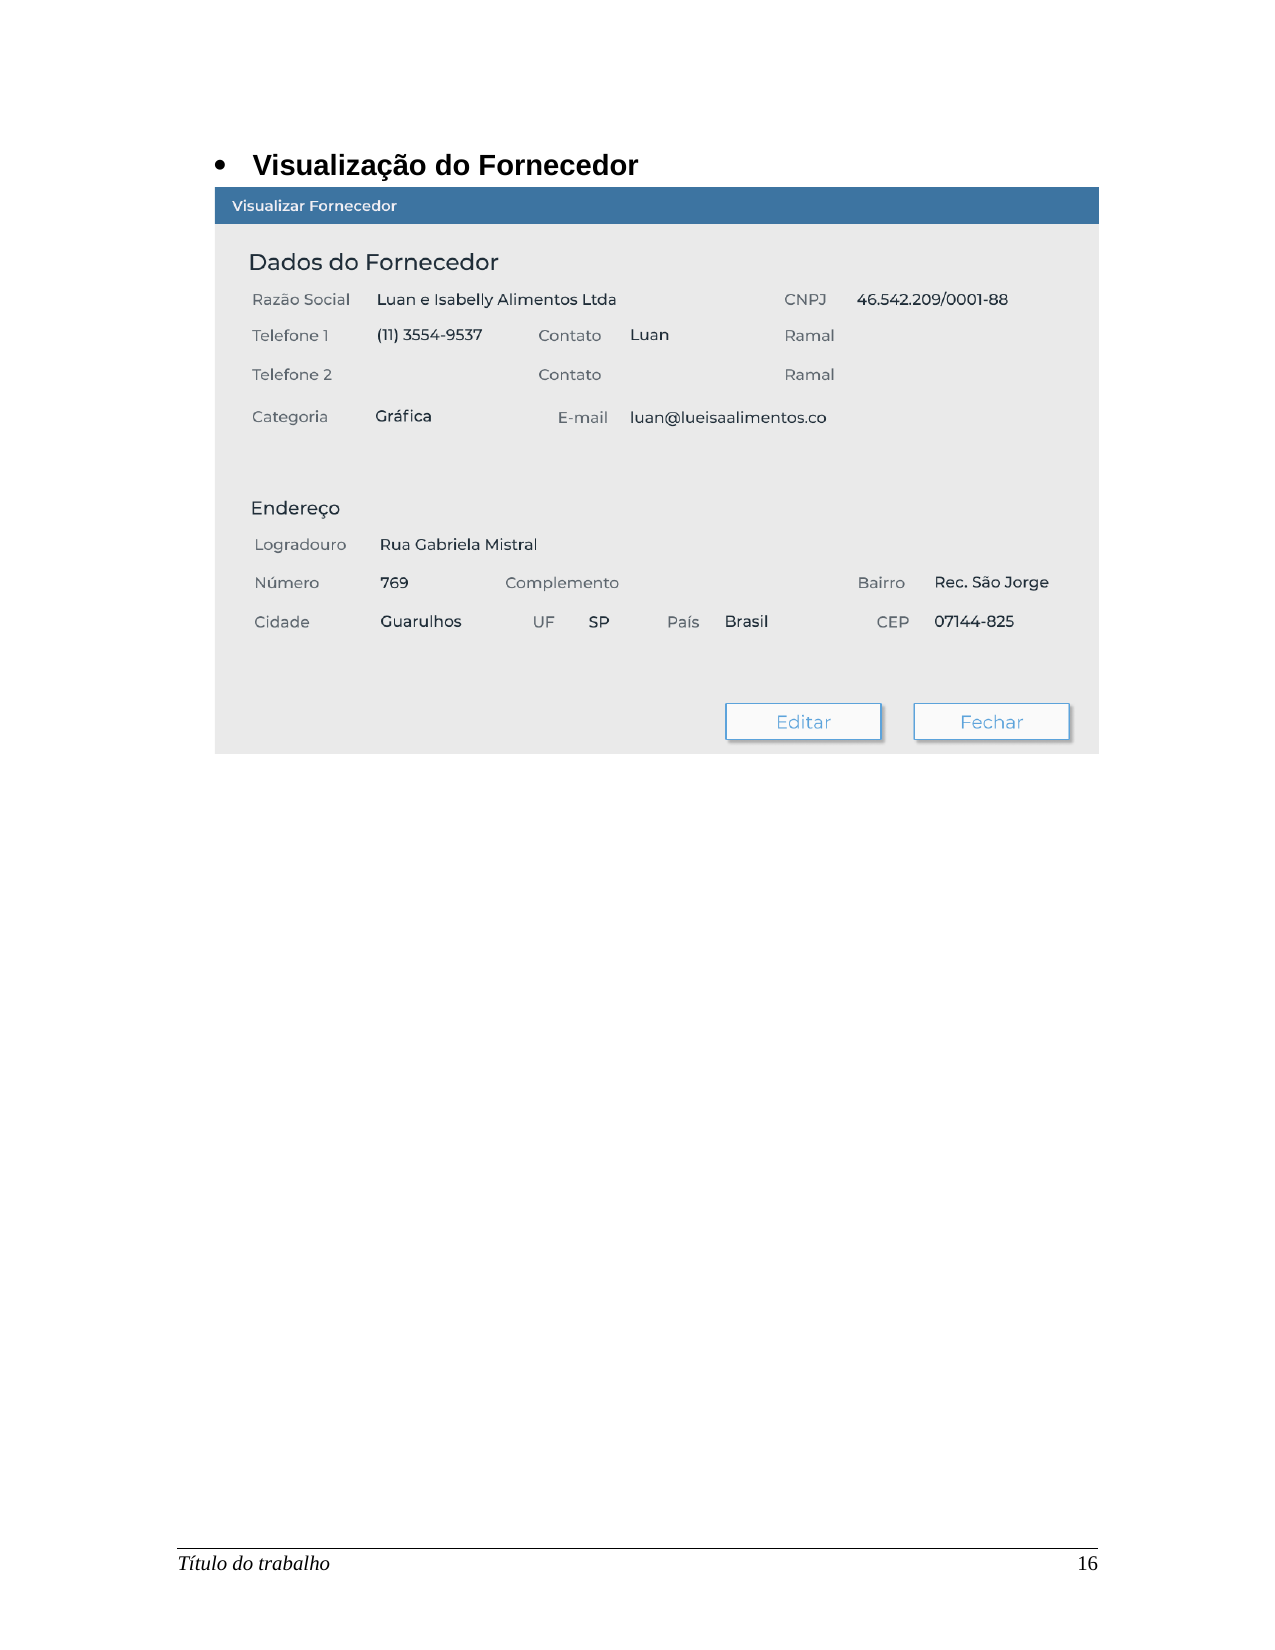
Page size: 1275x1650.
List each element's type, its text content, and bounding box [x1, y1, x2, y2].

subtitle Visualização do Fornecedor [215, 148, 1098, 181]
picture [214, 187, 1099, 754]
